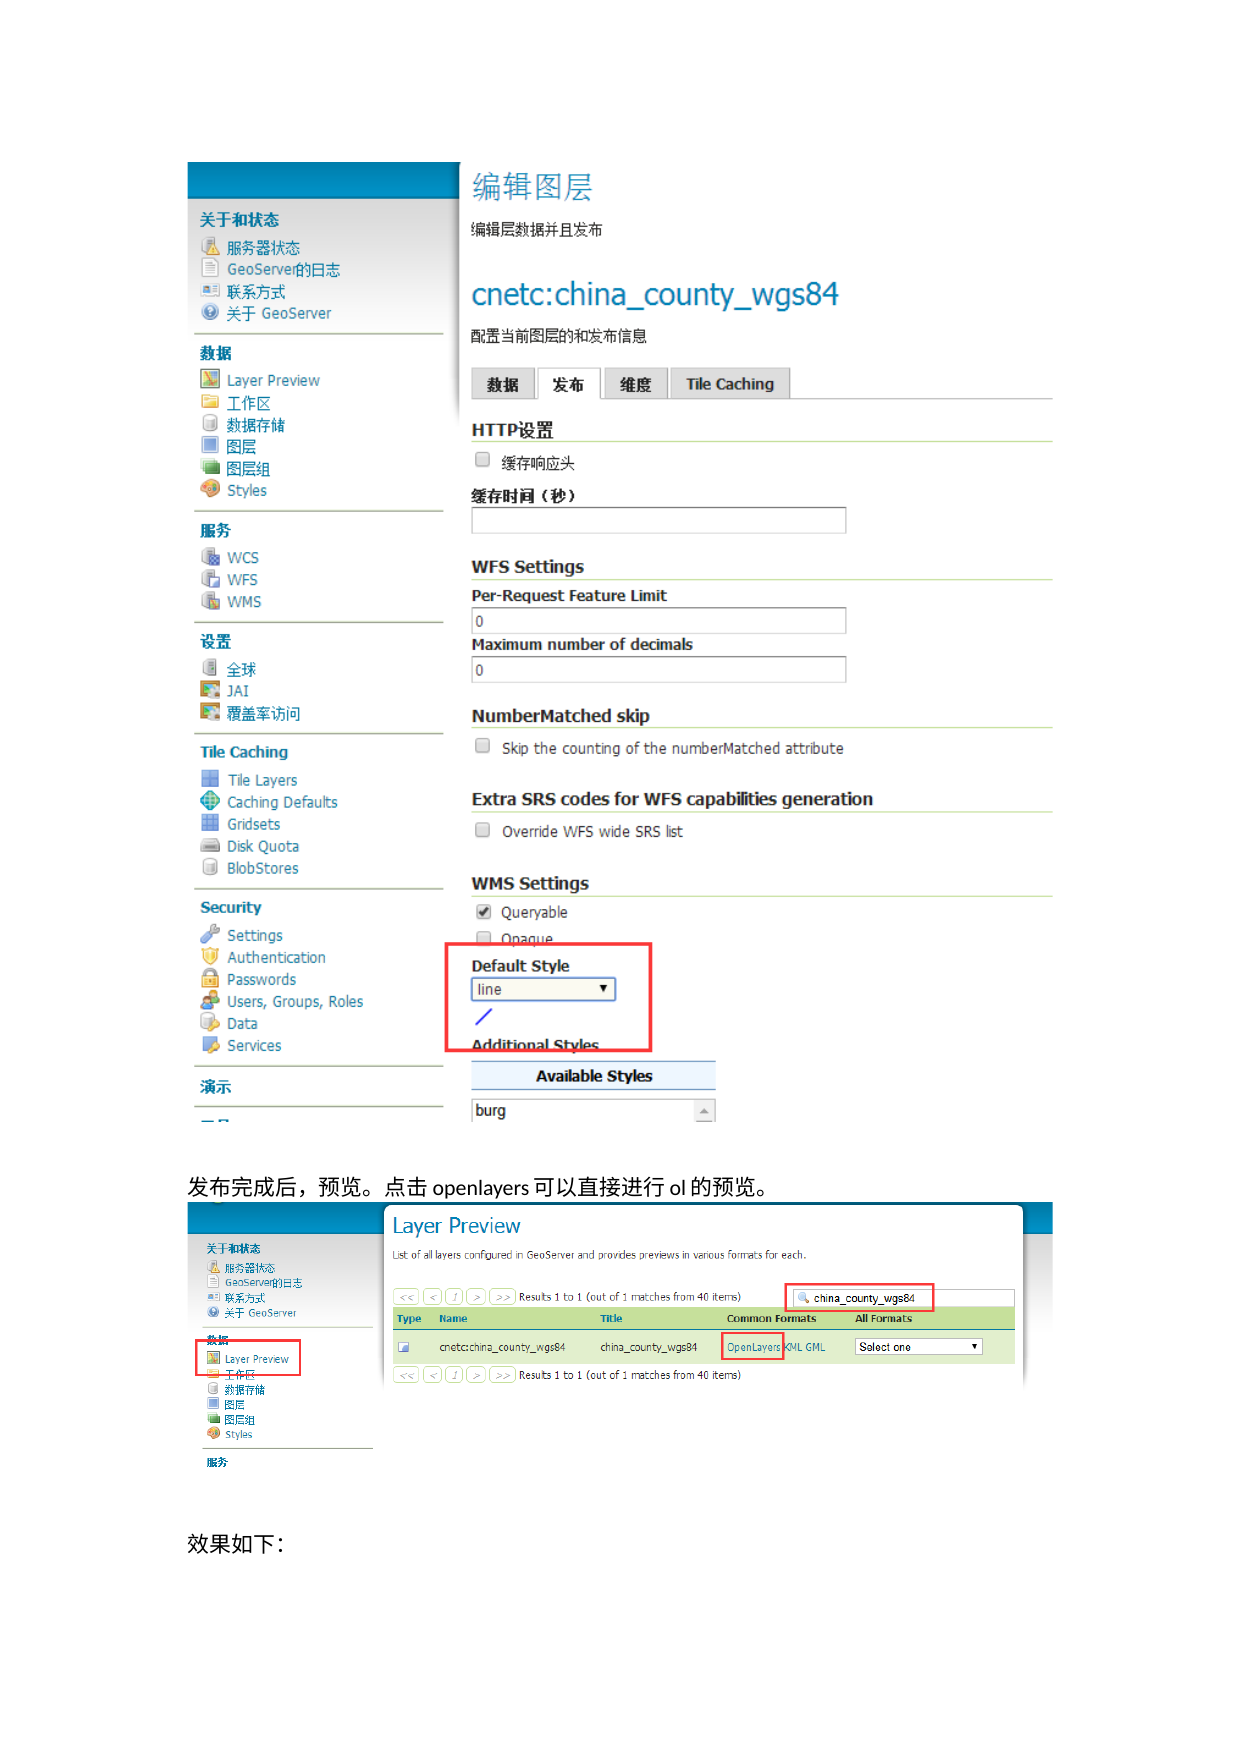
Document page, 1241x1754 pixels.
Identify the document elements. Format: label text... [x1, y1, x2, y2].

picture [187, 162, 1053, 1122]
text 发布完成后，预览。点击openlayers可以直接进行ol的预览。 [187, 1169, 1053, 1202]
text 效果如下： [187, 1527, 1053, 1559]
picture [187, 1206, 1053, 1469]
